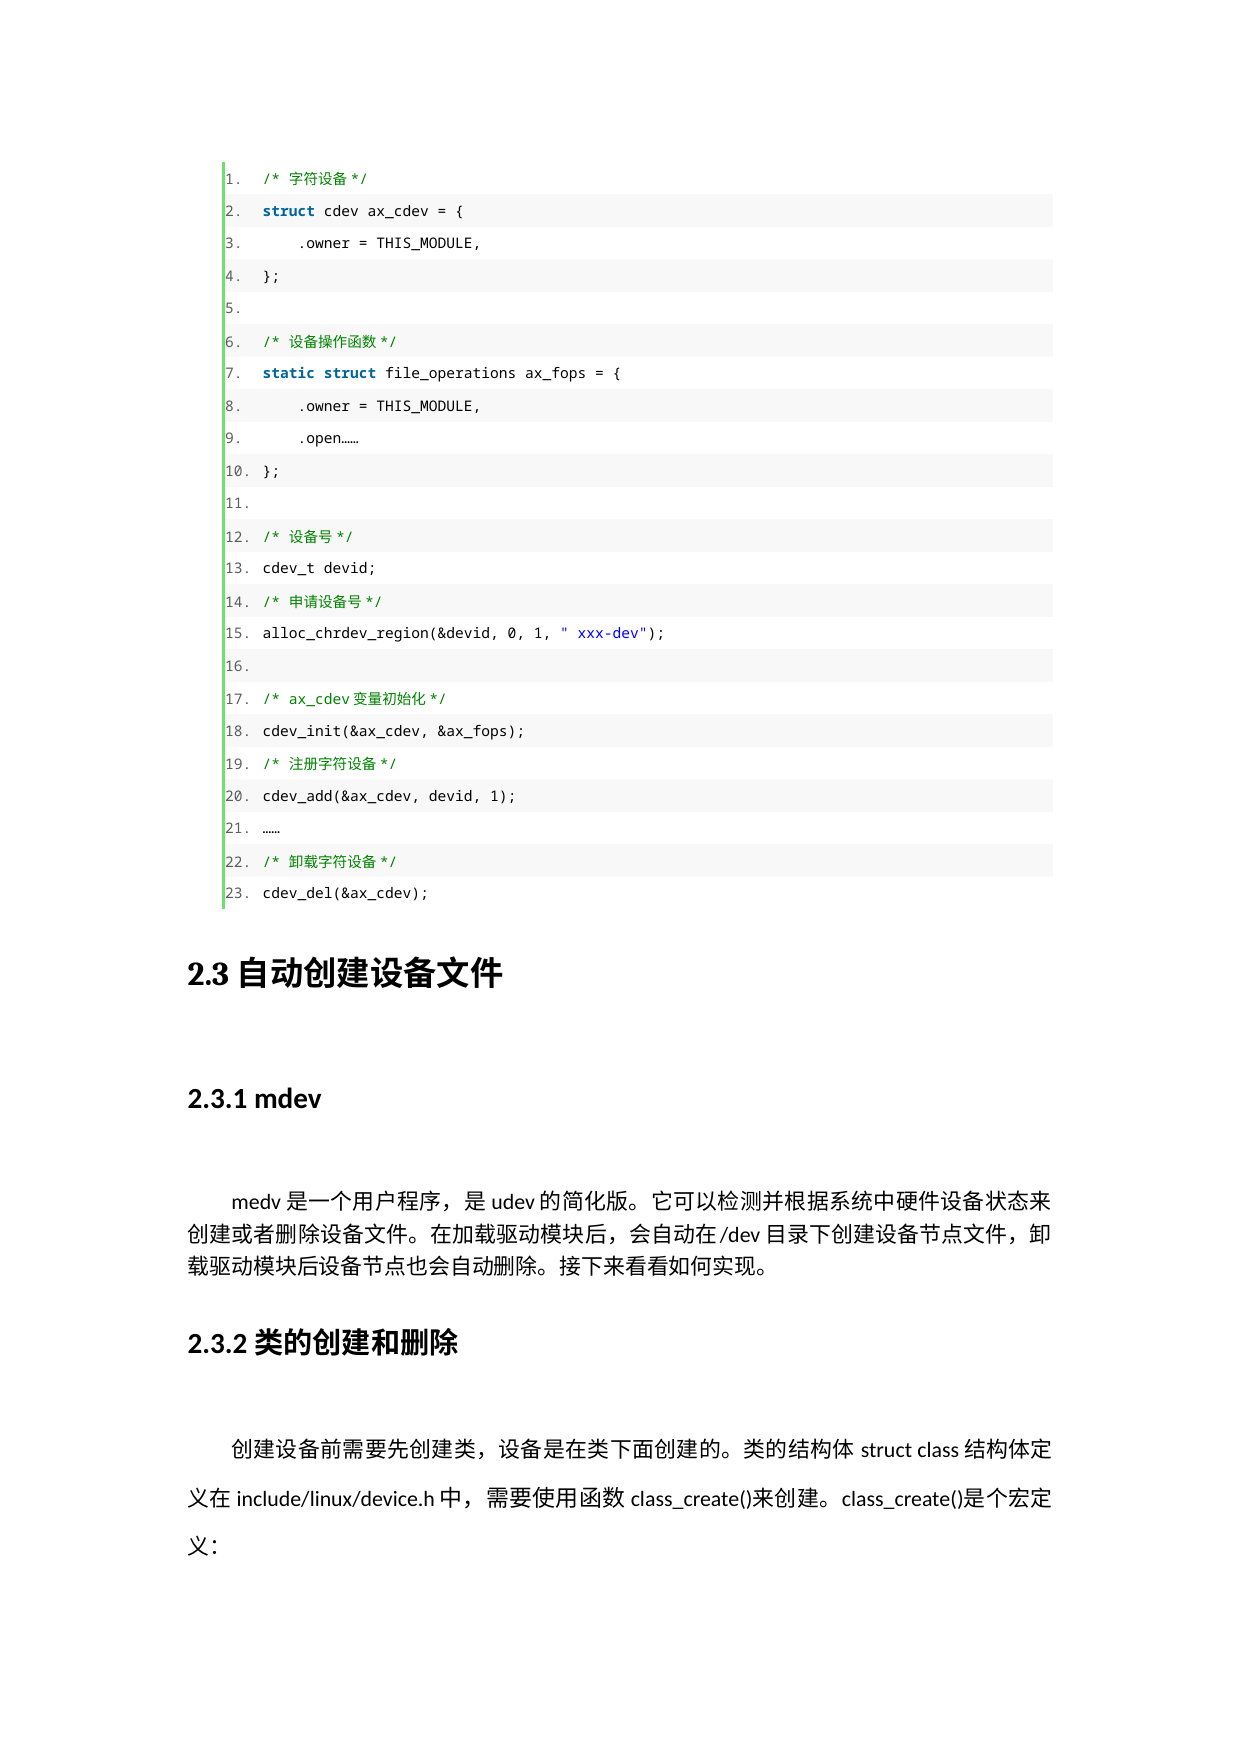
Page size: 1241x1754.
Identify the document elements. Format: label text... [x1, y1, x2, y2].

subtitle 2.3.1 mdev [187, 1066, 1053, 1131]
list /* 注册字符设备 */ [225, 747, 1053, 779]
list struct cdev ax_cdev = { [225, 194, 1053, 227]
list static struct file_operations ax_fops = { [225, 357, 1053, 389]
list …… [225, 812, 1053, 844]
list /* 字符设备 */ [225, 162, 1053, 194]
list /* 设备操作函数 */ [225, 324, 1053, 357]
list cdev_t devid; [225, 552, 1053, 584]
subtitle 2.3.2 类的创建和删除 [187, 1308, 1053, 1373]
subtitle 2.3 自动创建设备文件 [187, 939, 1053, 1004]
list /* 卸载字符设备 */ [225, 844, 1053, 877]
list }; [225, 454, 1053, 487]
list .open…… [225, 422, 1053, 454]
list /* 设备号 */ [225, 519, 1053, 552]
text medv是一个用户程序，是udev的简化版。它可以检测并根据系统中硬件设备状态来创建或者删除设备文件。在加载驱动模块后，会自动在/dev目录下创建设备节点文件，卸载驱动模块后设备节点也会自动删除。接下来看看如何实现。 [187, 1184, 1053, 1281]
list .owner = THIS_MODULE, [225, 227, 1053, 259]
list cdev_init(&ax_cdev, &ax_fops); [225, 714, 1053, 747]
list cdev_add(&ax_cdev, devid, 1); [225, 779, 1053, 812]
list alloc_chrdev_region(&devid, 0, 1, " xxx-dev"); [225, 617, 1053, 649]
list /* ax_cdev变量初始化 */ [225, 682, 1053, 714]
list .owner = THIS_MODULE, [225, 389, 1053, 422]
list }; [225, 259, 1053, 292]
text 创建设备前需要先创建类，设备是在类下面创建的。类的结构体struct class结构体定义在include/linux/device.h中，需要使用函数class_create()来创建。class_create()是个宏定义： [187, 1431, 1053, 1561]
list /* 申请设备号 */ [225, 584, 1053, 617]
list cdev_del(&ax_cdev); [225, 877, 1053, 909]
